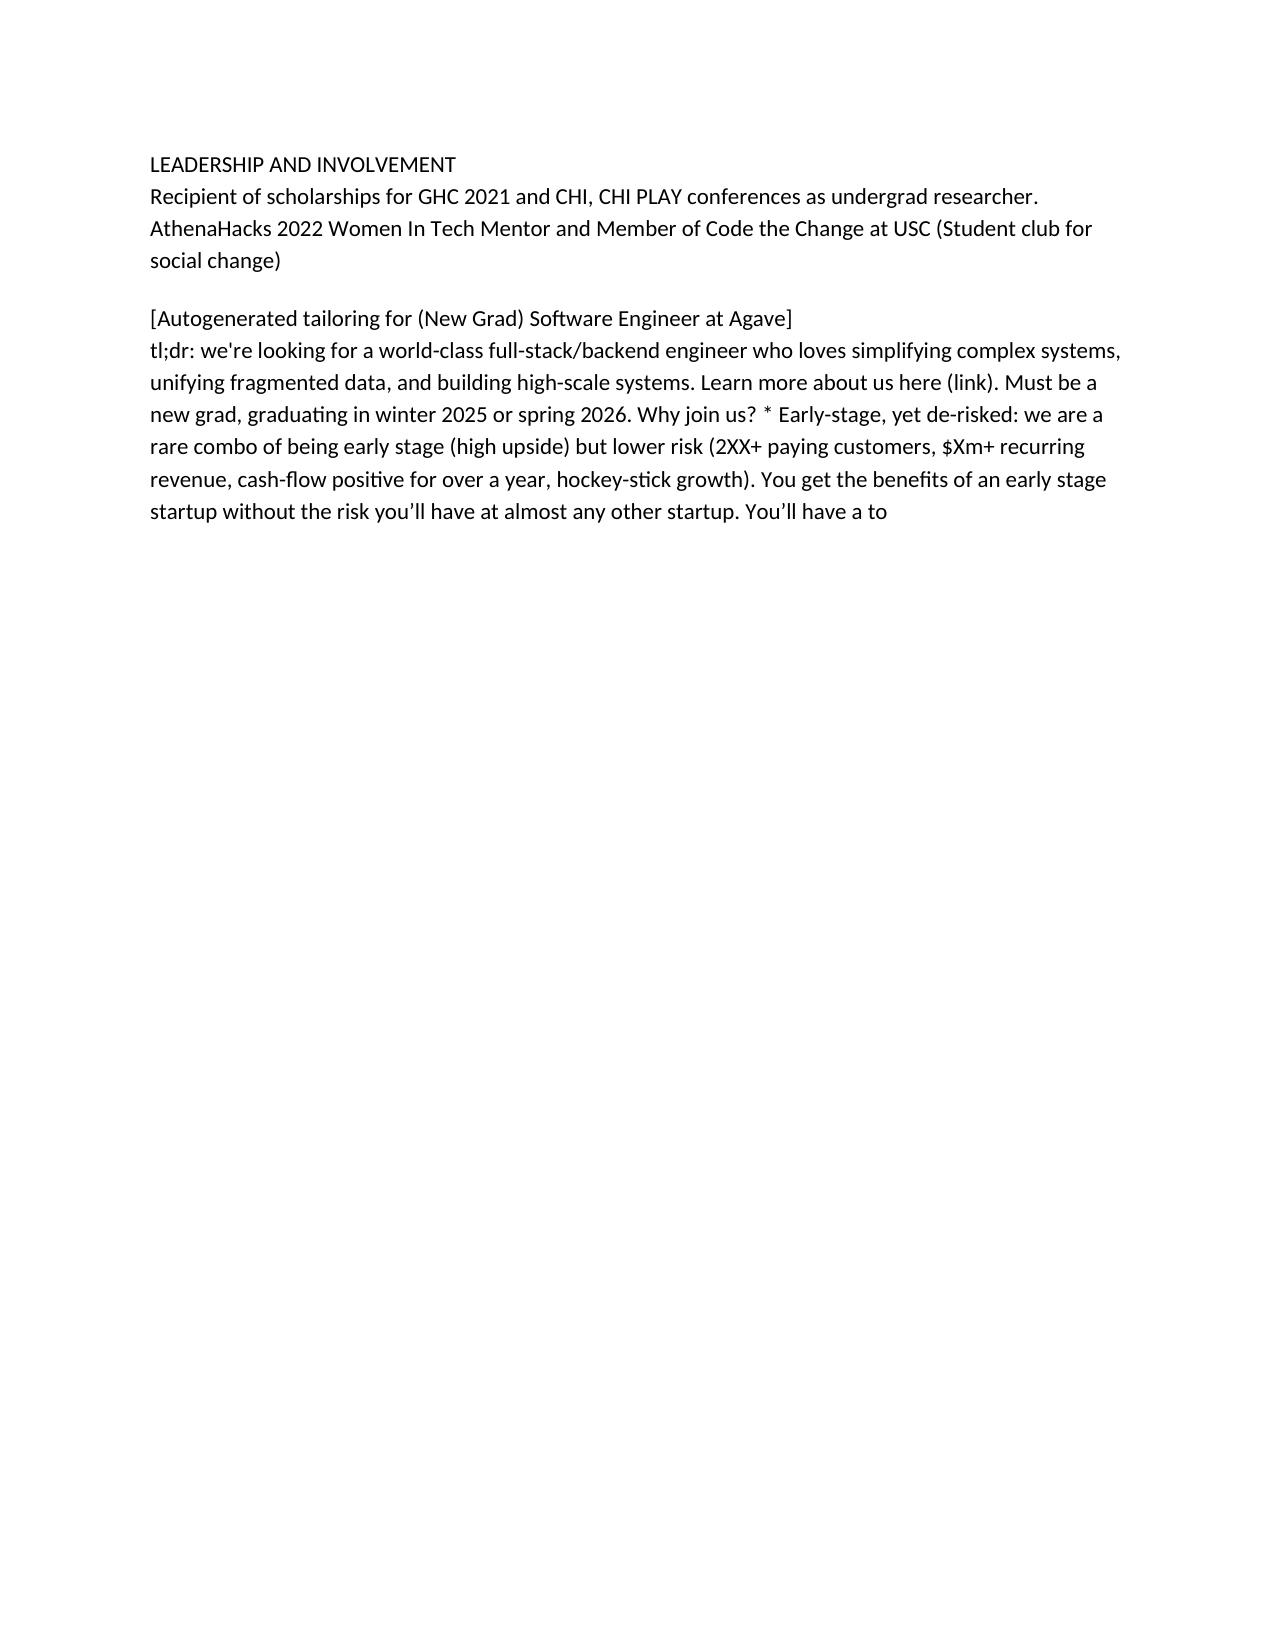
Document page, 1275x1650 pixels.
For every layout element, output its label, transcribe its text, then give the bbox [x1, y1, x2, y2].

text [Autogenerated tailoring for (New Grad) Software Engineer at Agave] tl;dr: we're looking for a world-class full-stack/backend engineer who loves simplifying complex systems, unifying fragmented data, and building high-scale systems. Learn more about us here (link). Must be a new grad, graduating in winter 2025 or spring 2026. Why join us? * Early-stage, yet de-risked: we are a rare combo of being early stage (high upside) but lower risk (2XX+ paying customers, $Xm+ recurring revenue, cash-flow positive for over a year, hockey-stick growth). You get the benefits of an early stage startup without the risk you’ll have at almost any other startup. You’ll have a to [150, 304, 1125, 525]
text LEADERSHIP AND INVOLVEMENT Recipient of scholarships for GHC 2021 and CHI, CHI PLAY conferences as undergrad researcher. AthenaHacks 2022 Women In Tech Mentor and Member of Code the Change at USC (Student club for social change) [150, 150, 1125, 274]
